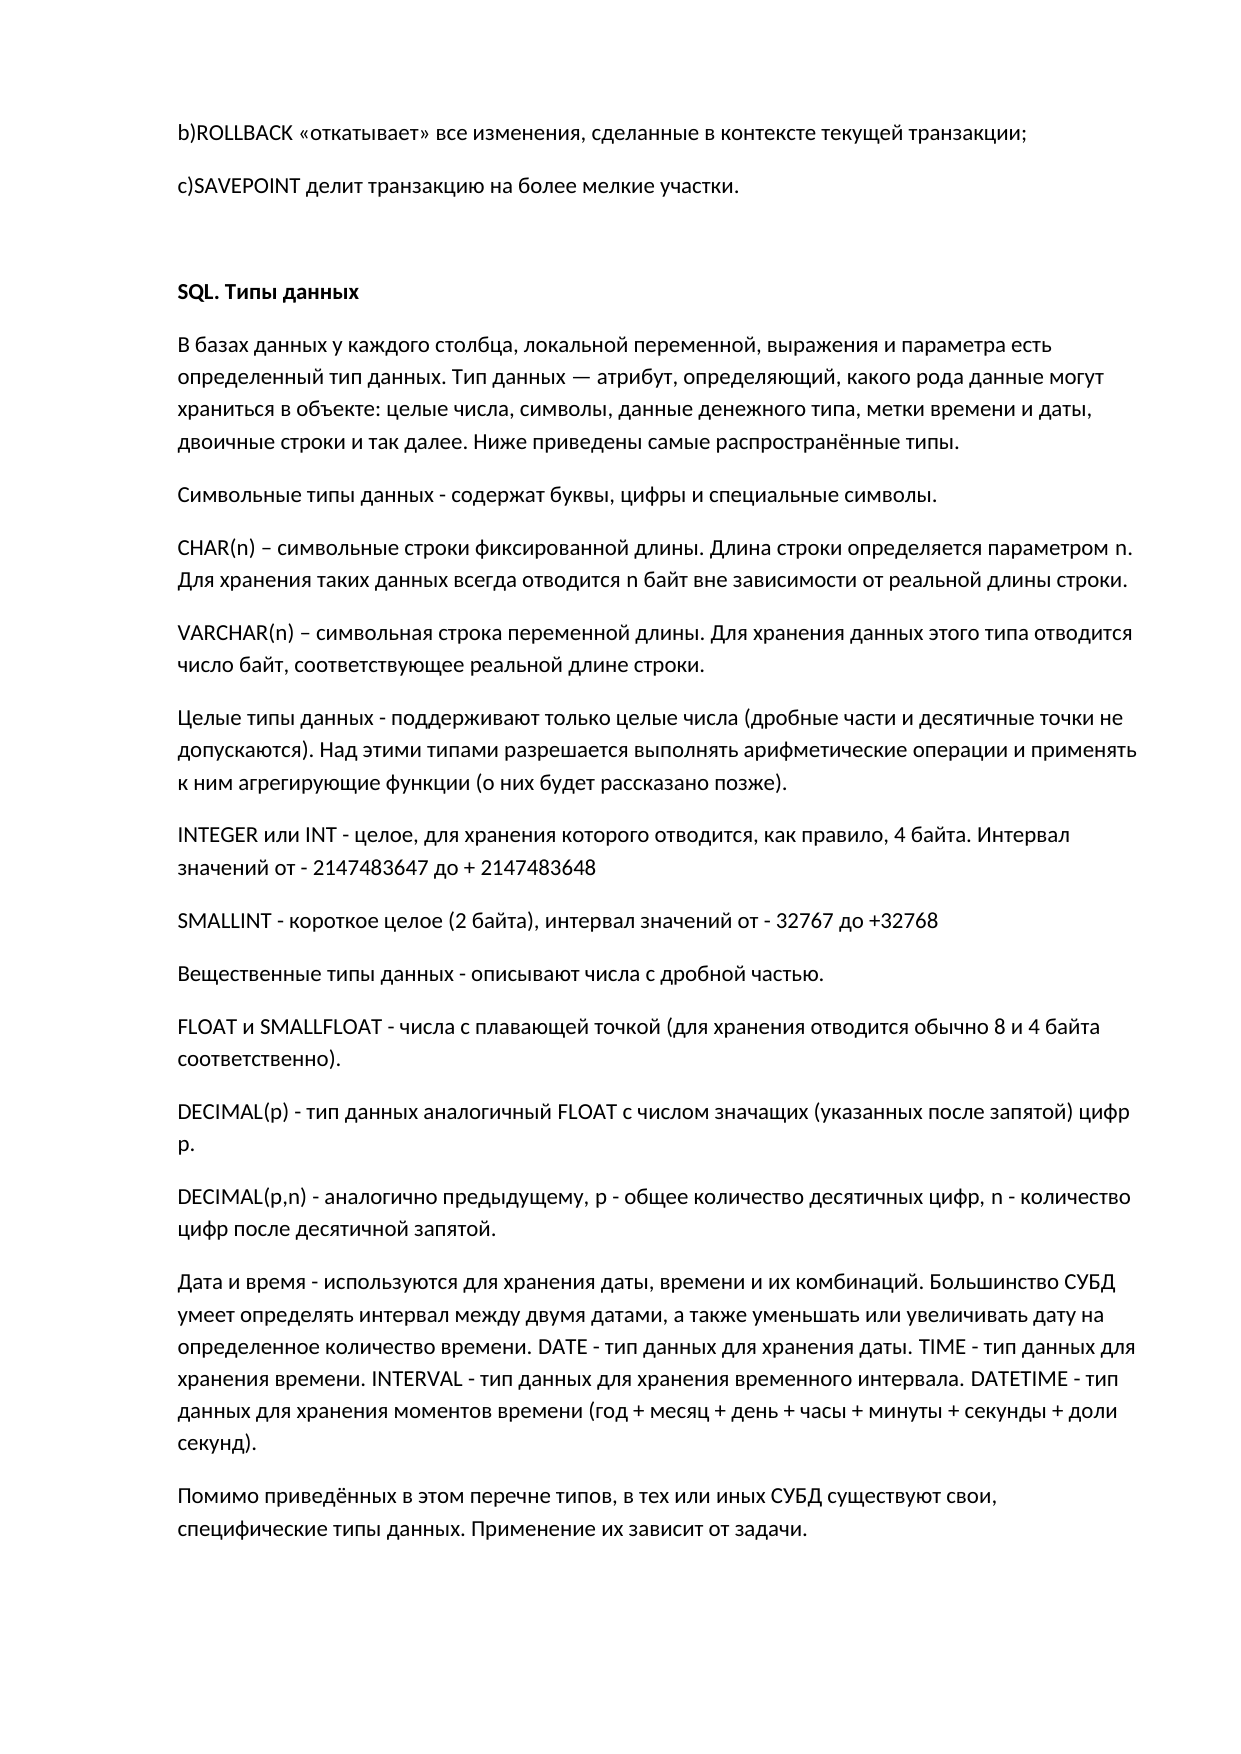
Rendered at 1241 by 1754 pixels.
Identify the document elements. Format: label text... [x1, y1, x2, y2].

text DECIMAL(p,n) - аналогично предыдущему, p - общее количество десятичных цифр, n - количество цифр после десятичной запятой. [177, 1182, 1152, 1242]
text INTEGER или INT - целое, для хранения которого отводится, как правило, 4 байта. Интервал значений от - 2147483647 до + 2147483648 [177, 821, 1152, 881]
text VARCHAR(n) – символьная строка переменной длины. Для хранения данных этого типа отводится число байт, соответствующее реальной длине строки. [177, 618, 1152, 678]
text DECIMAL(p) - тип данных аналогичный FLOAT с числом значащих (указанных после запятой) цифр p. [177, 1097, 1152, 1157]
text Вещественные типы данных - описывают числа с дробной частью. [177, 959, 1152, 987]
text CHAR(n) – символьные строки фиксированной длины. Длина строки определяется параметром n. Для хранения таких данных всегда отводится n байт вне зависимости от реальной длины строки. [177, 533, 1152, 593]
text Символьные типы данных - содержат буквы, цифры и специальные символы. [177, 480, 1152, 508]
text Дата и время - используются для хранения даты, времени и их комбинаций. Большинство СУБД умеет определять интервал между двумя датами, а также уменьшать или увеличивать дату на определенное количество времени. DATE - тип данных для хранения даты. TIME - тип данных для хранения времени. INTERVAL - тип данных для хранения временного интервала. DATETIME - тип данных для хранения моментов времени (год + месяц + день + часы + минуты + секунды + доли секунд). [177, 1267, 1152, 1456]
text SMALLINT - короткое целое (2 байта), интервал значений от - 32767 до +32768 [177, 906, 1152, 934]
text Помимо приведённых в этом перечне типов, в тех или иных СУБД существуют свои, специфические типы данных. Применение их зависит от задачи. [177, 1481, 1152, 1542]
text FLOAT и SMALLFLOAT - числа с плавающей точкой (для хранения отводится обычно 8 и 4 байта соответственно). [177, 1012, 1152, 1072]
text В базах данных у каждого столбца, локальной переменной, выражения и параметра есть определенный тип данных. Тип данных — атрибут, определяющий, какого рода данные могут храниться в объекте: целые числа, символы, данные денежного типа, метки времени и даты, двоичные строки и так далее. Ниже приведены самые распространённые типы. [177, 330, 1152, 455]
text b)ROLLBACK «откатывает» все изменения, сделанные в контексте текущей транзакции; [177, 118, 1152, 146]
text Целые типы данных - поддерживают только целые числа (дробные части и десятичные точки не допускаются). Над этими типами разрешается выполнять арифметические операции и применять к ним агрегирующие функции (о них будет рассказано позже). [177, 703, 1152, 796]
text SQL. Типы данных [177, 277, 1152, 305]
text c)SAVEPOINT делит транзакцию на более мелкие участки. [177, 171, 1152, 199]
